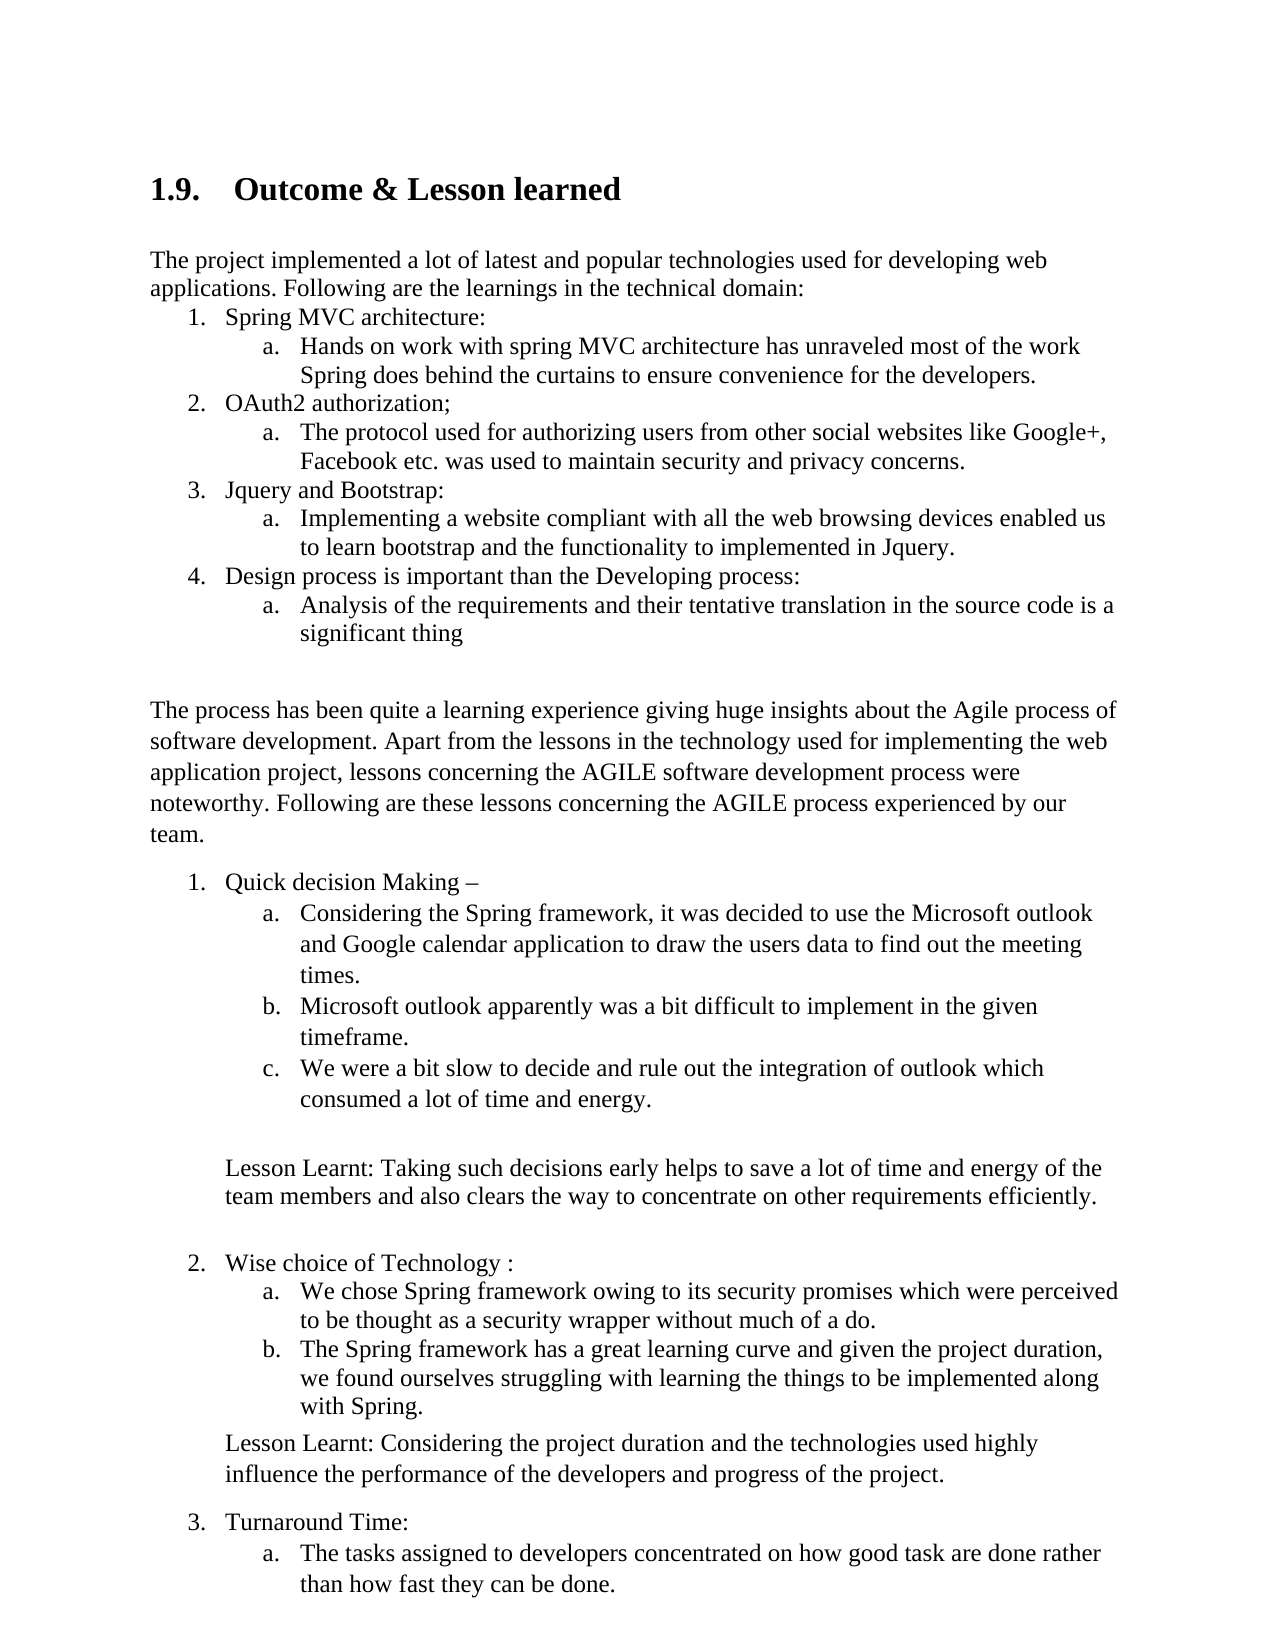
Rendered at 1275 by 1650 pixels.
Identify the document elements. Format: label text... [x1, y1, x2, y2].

list Considering the Spring framework, it was decided to use the Microsoft outlook and Google calendar application to draw the users data to find out the meeting times. [262, 898, 1125, 989]
list Turnaround Time: [187, 1507, 1125, 1536]
text The project implemented a lot of latest and popular technologies used for developing web applications. Following are the learnings in the technical domain: [150, 245, 1125, 302]
list Microsoft outlook apparently was a bit difficult to implement in the given timeframe. [262, 991, 1125, 1051]
list We chose Spring framework owing to its security promises which were perceived to be thought as a security wrapper without much of a do. [262, 1276, 1125, 1334]
list Hands on work with spring MVC architecture has unraveled most of the work Spring does behind the curtains to ensure convenience for the developers. [262, 331, 1125, 388]
list The protocol used for authorizing users from other social websites like Google+, Facebook etc. was used to maintain security and privacy concerns. [262, 417, 1125, 475]
list The Spring framework has a great learning curve and given the project duration, we found ourselves struggling with learning the things to be implemented along with Spring. [262, 1334, 1125, 1420]
list We were a bit slow to decide and rule out the integration of outlook which consumed a lot of time and energy. [262, 1053, 1125, 1113]
list Design process is important than the Developing process: [187, 561, 1125, 590]
list Jquery and Bootstrap: [187, 475, 1125, 503]
text The process has been quite a learning experience giving huge insights about the Agile process of software development. Apart from the lessons in the technology used for implementing the web application project, lessons concerning the AGILE software development process were noteworthy. Following are these lessons concerning the AGILE process experienced by our team. [150, 695, 1125, 848]
list Analysis of the requirements and their tentative translation in the source code is a significant thing [262, 590, 1125, 647]
text Lesson Learnt: Taking such decisions early helps to save a lot of time and energy of the team members and also clears the way to concentrate on other requirements efficiently. [225, 1153, 1125, 1210]
list Wise choice of Technology : [187, 1248, 1125, 1276]
list OAuth2 authorization; [187, 388, 1125, 417]
list The tasks assigned to developers concentrated on how good task are done rather than how fast they can be done. [262, 1538, 1125, 1598]
text 1.9. Outcome & Lesson learned [150, 169, 1125, 208]
list Spring MVC architecture: [187, 302, 1125, 331]
list Quick decision Making – [187, 867, 1125, 896]
text Lesson Learnt: Considering the project duration and the technologies used highly influence the performance of the developers and progress of the project. [225, 1428, 1125, 1488]
list Implementing a website compliant with all the web browsing devices enabled us to learn bootstrap and the functionality to implemented in Jquery. [262, 503, 1125, 561]
